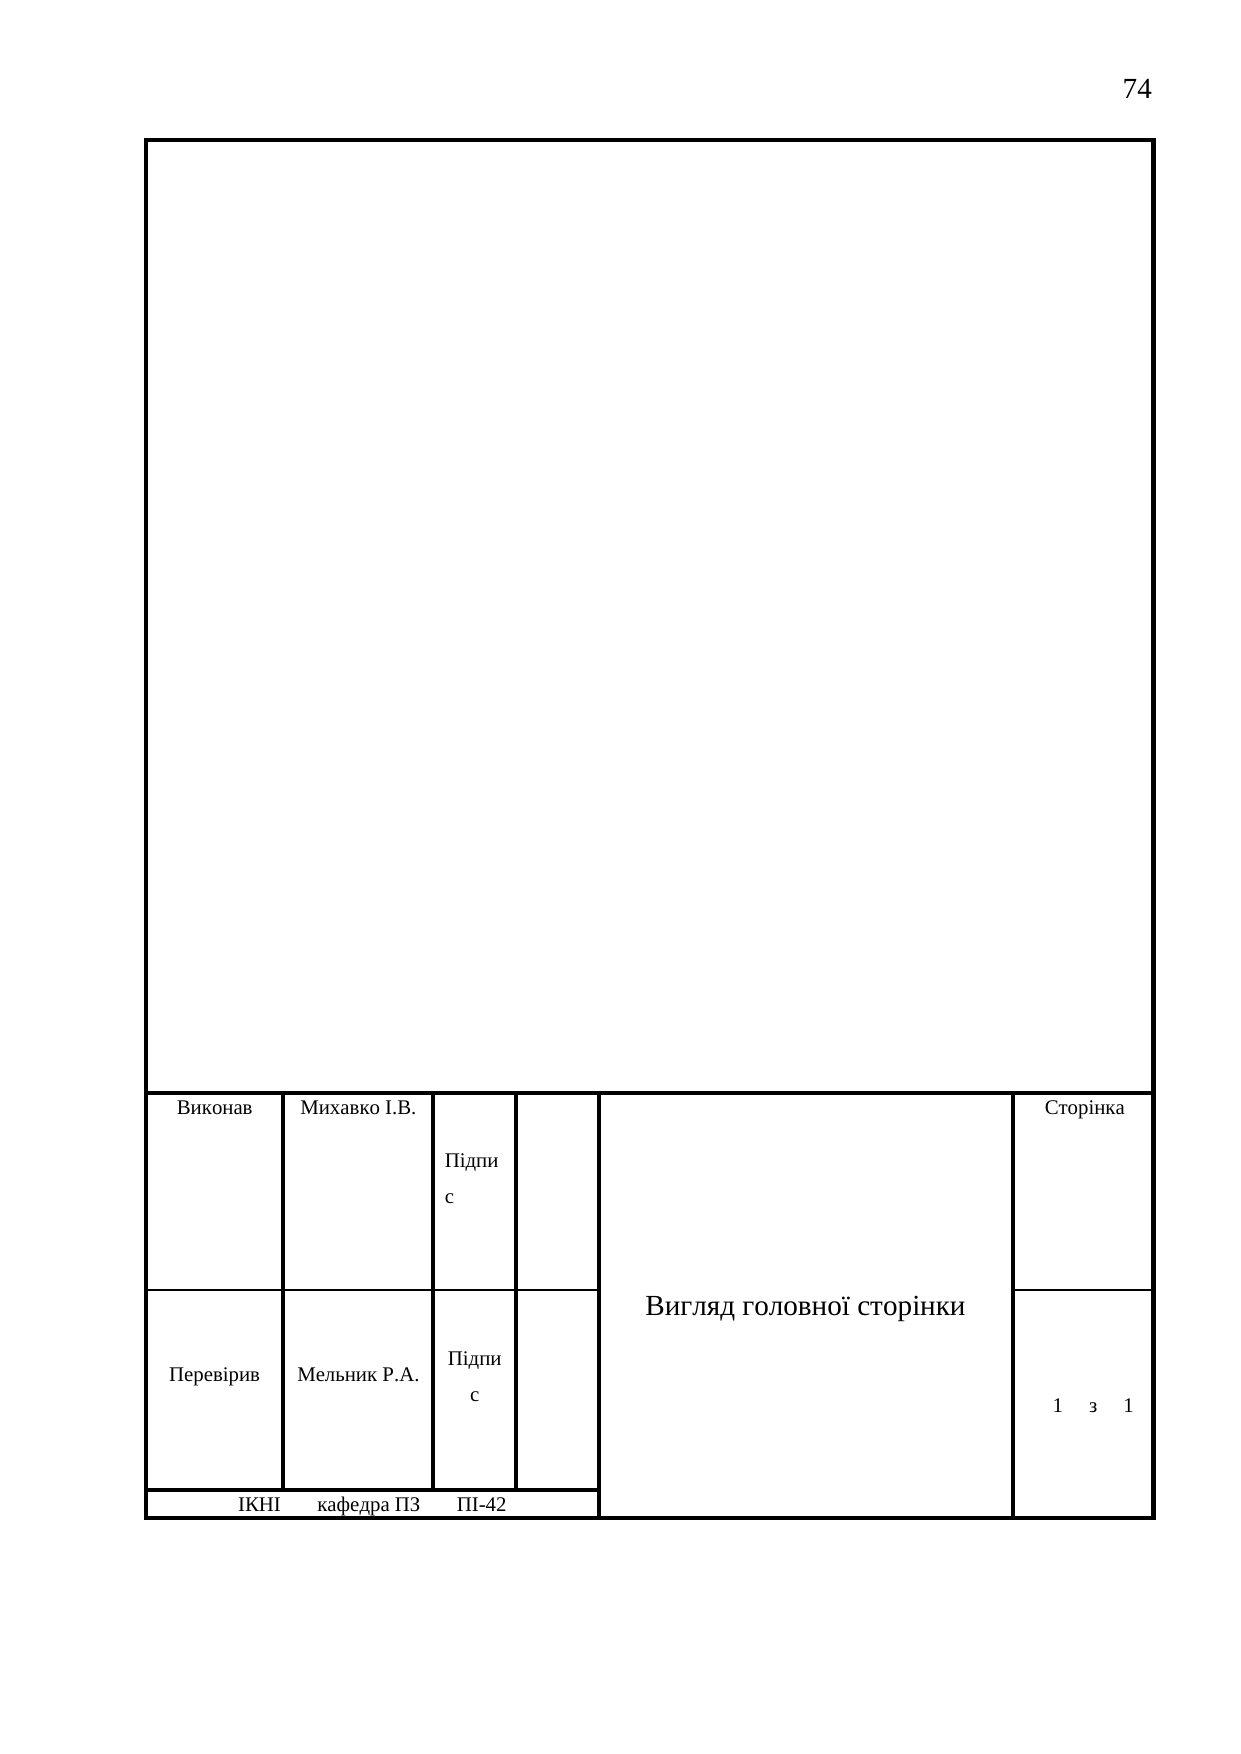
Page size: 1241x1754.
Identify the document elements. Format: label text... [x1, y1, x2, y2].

table_cell Перевірив [148, 1291, 281, 1487]
table_cell Михавко І.В. [285, 1095, 431, 1289]
table_cell 1 з 1 [1015, 1291, 1151, 1516]
table_cell Підпис [435, 1291, 514, 1487]
table_cell [518, 1095, 597, 1289]
table_cell Мельник Р.А. [285, 1291, 431, 1487]
table_header [148, 142, 1151, 1091]
table_cell Підпис [435, 1095, 514, 1289]
table_cell ІКНІ кафедра ПЗ ПІ-42 [148, 1492, 597, 1516]
table_cell Сторінка [1015, 1095, 1151, 1289]
table_cell Виконав [148, 1095, 281, 1289]
table_cell [518, 1291, 597, 1487]
table_cell Вигляд головної сторінки [601, 1095, 1011, 1516]
